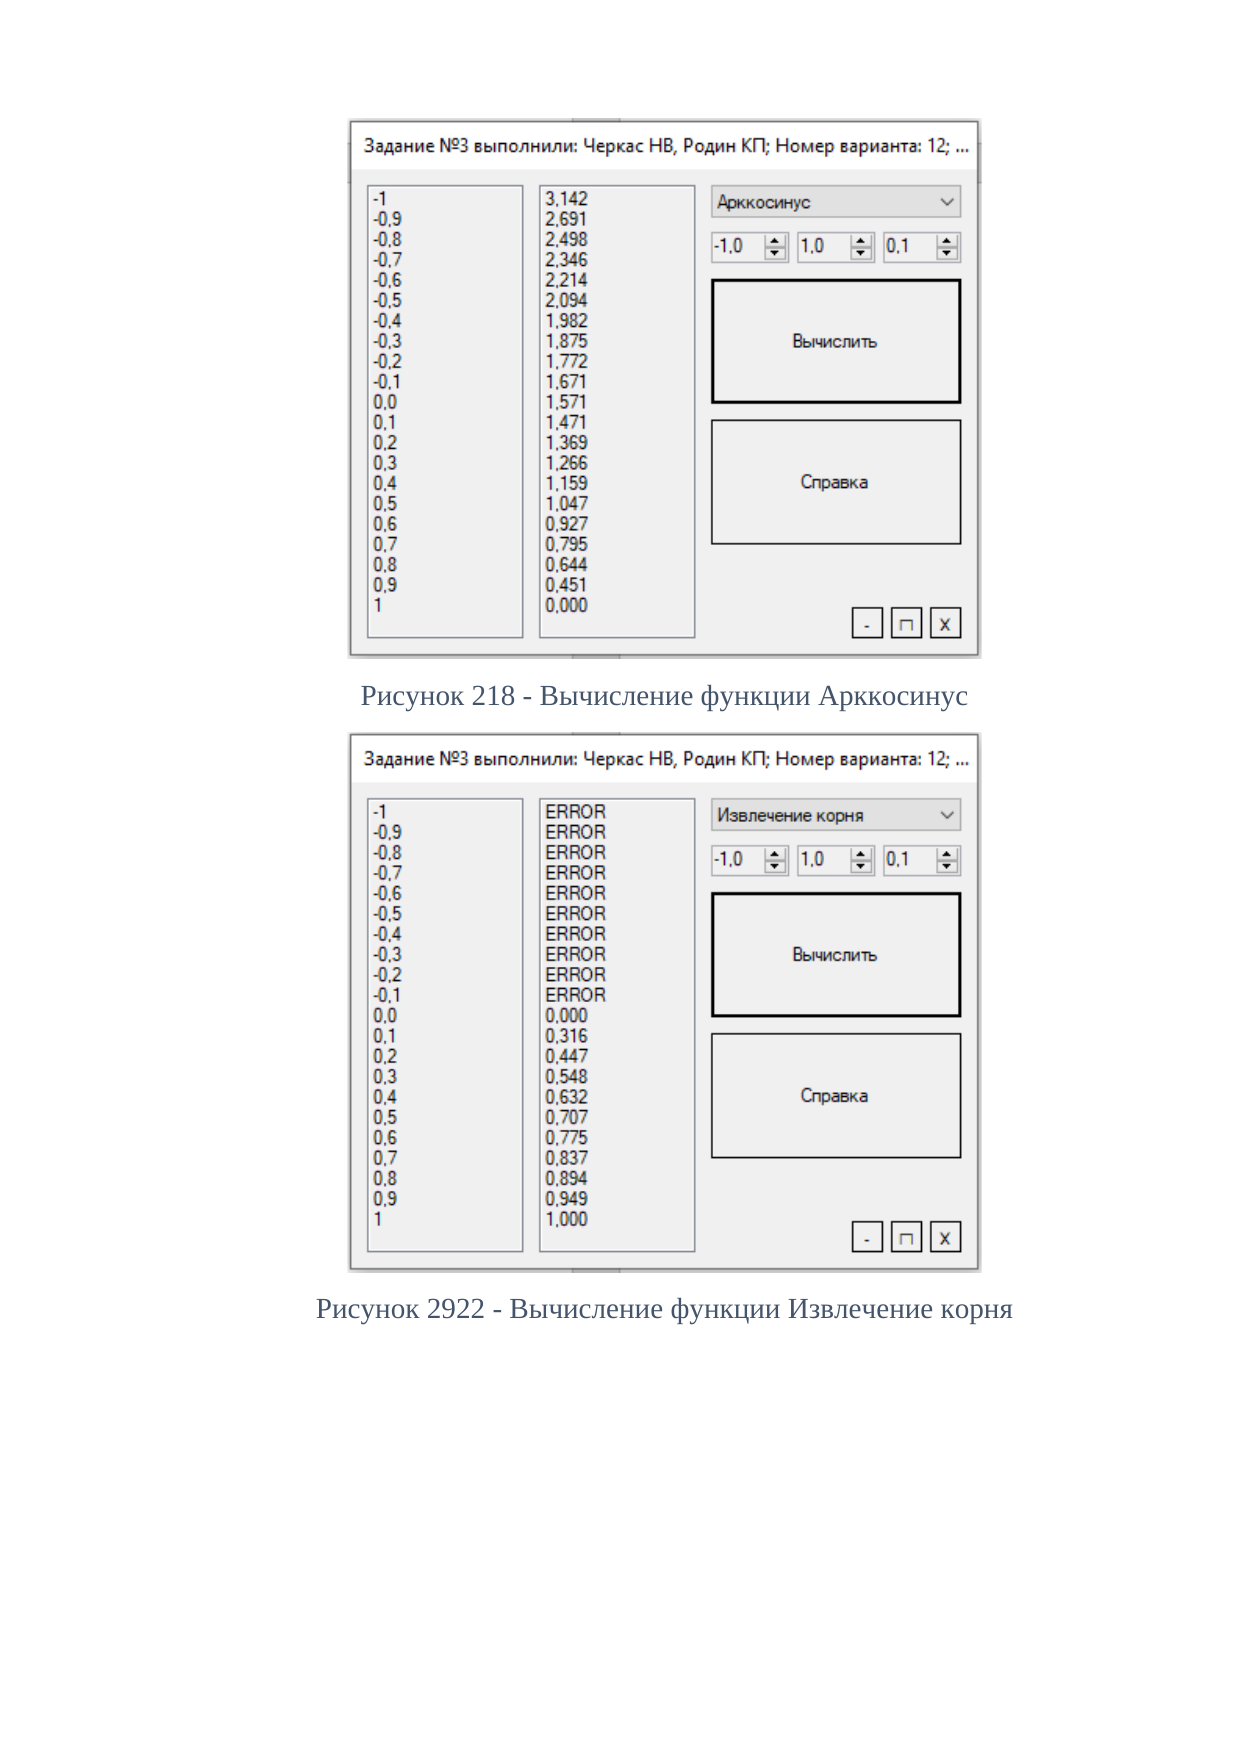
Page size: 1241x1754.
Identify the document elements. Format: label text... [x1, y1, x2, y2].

text Рисунок 29 - Вычисление функции Извлечение корня [177, 1291, 1152, 1325]
picture [347, 118, 982, 659]
picture [347, 732, 982, 1273]
